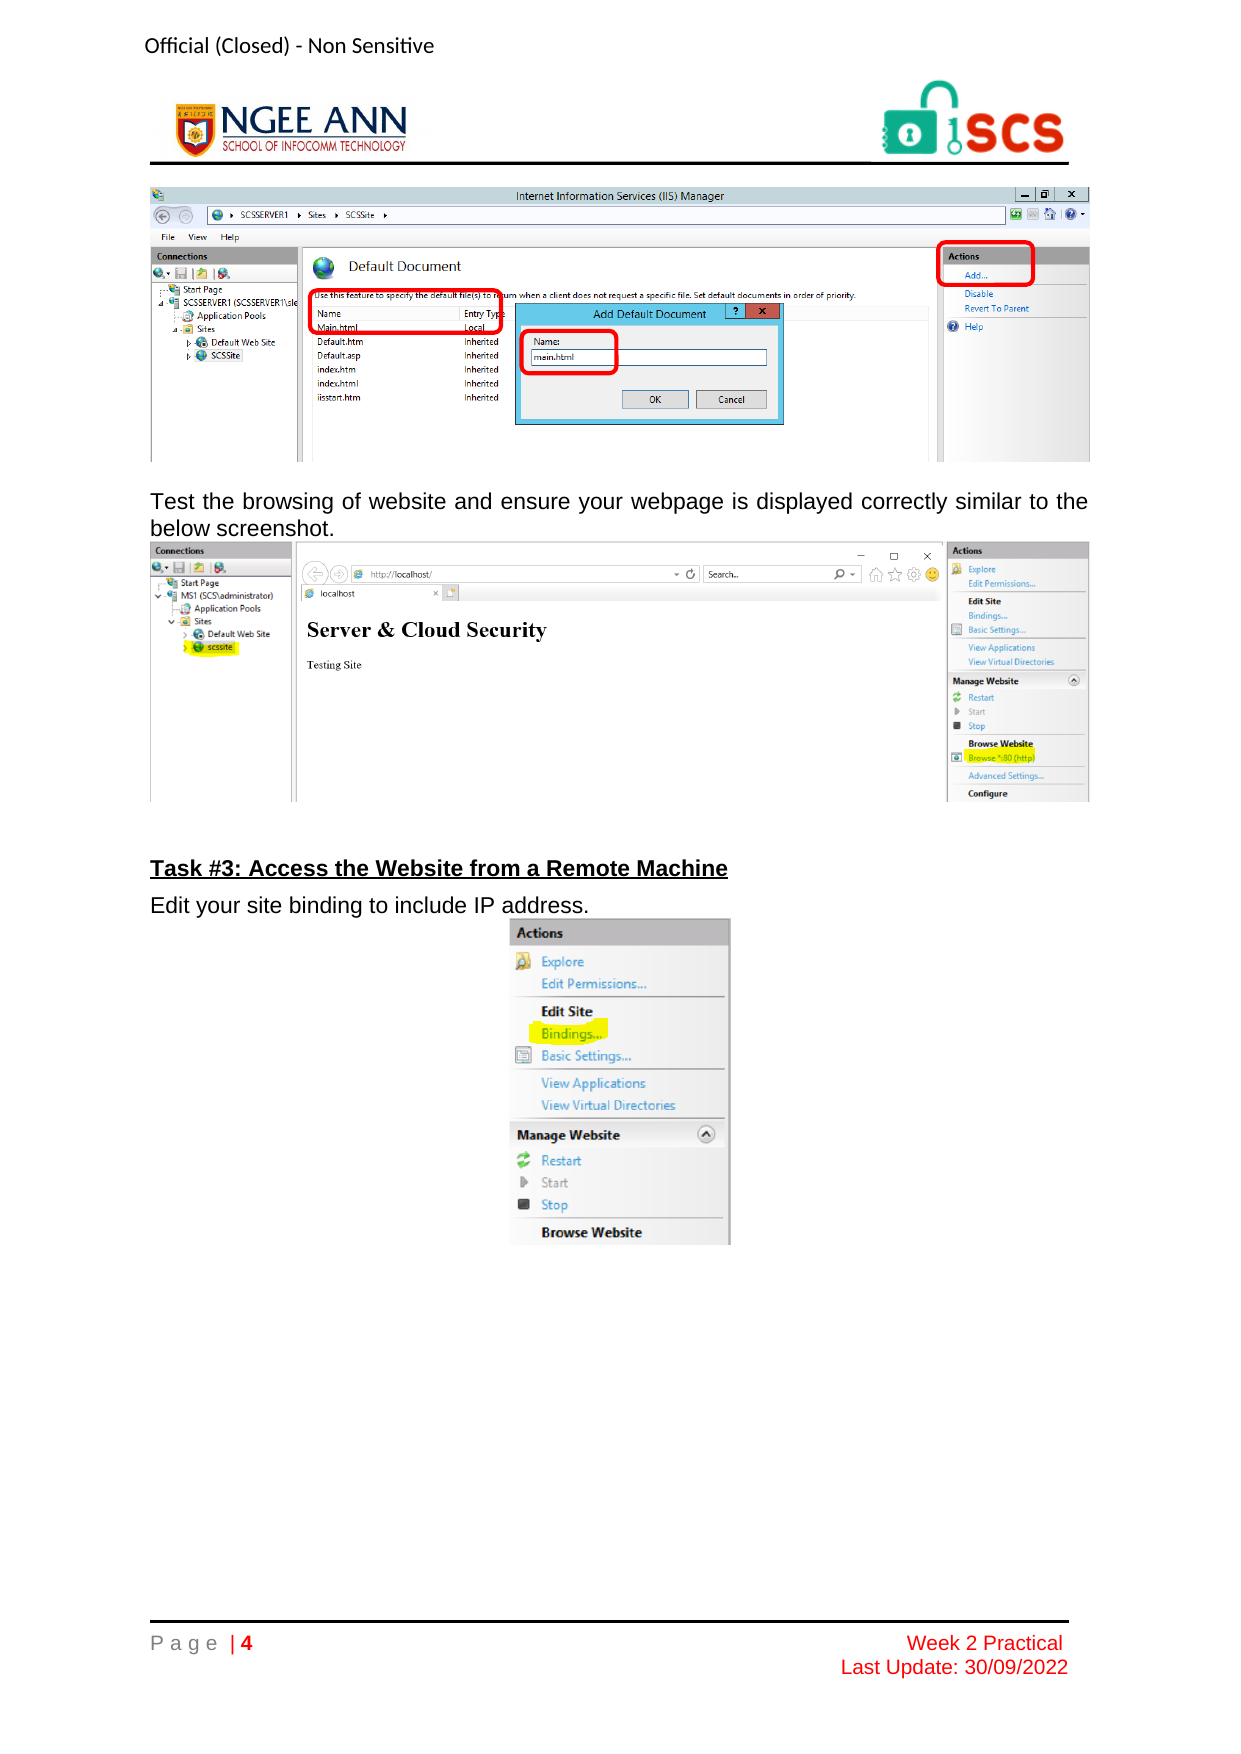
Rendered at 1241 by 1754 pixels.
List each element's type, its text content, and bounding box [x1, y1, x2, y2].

text Edit your site binding to include IP address. [150, 881, 1090, 918]
picture [150, 187, 1090, 462]
picture [150, 94, 431, 161]
text Task #3: Access the Website from a Remote Machine [150, 854, 1090, 881]
text Test the browsing of website and ensure your webpage is displayed correctly similar to the below screenshot. [150, 488, 1090, 541]
picture [876, 75, 1069, 161]
picture [509, 918, 731, 1245]
picture [150, 541, 1091, 802]
